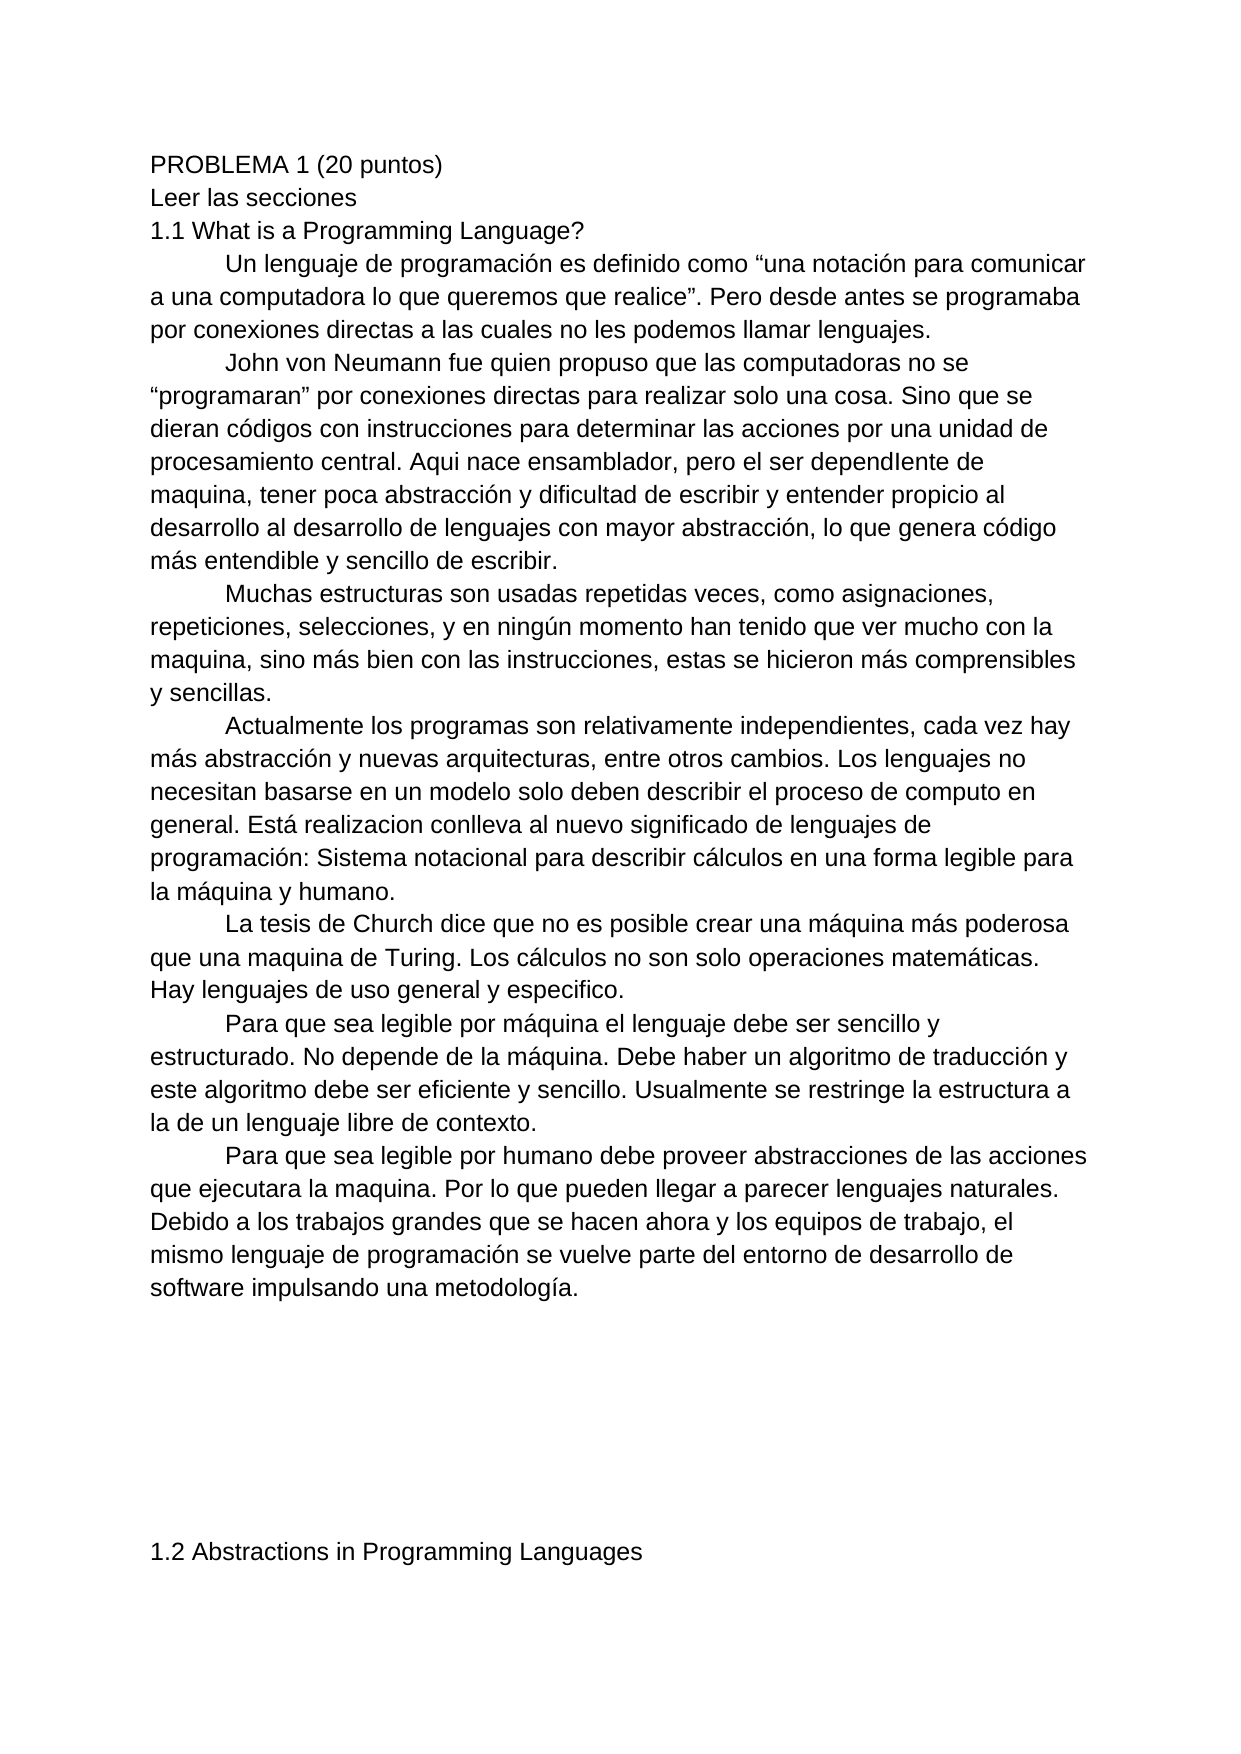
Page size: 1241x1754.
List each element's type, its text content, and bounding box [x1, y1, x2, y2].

text Para que sea legible por humano debe proveer abstracciones de las acciones que ejecutara la maquina. Por lo que pueden llegar a parecer lenguajes naturales. Debido a los trabajos grandes que se hacen ahora y los equipos de trabajo, el mismo lenguaje de programación se vuelve parte del entorno de desarrollo de software impulsando una metodología. [150, 1141, 1090, 1301]
text La tesis de Church dice que no es posible crear una máquina más poderosa que una maquina de Turing. Los cálculos no son solo operaciones matemáticas. Hay lenguajes de uso general y especifico. [150, 909, 1090, 1004]
text Leer las secciones [150, 183, 1090, 212]
text 1.1 What is a Programming Language? [150, 216, 1090, 245]
text Para que sea legible por máquina el lenguaje debe ser sencillo y estructurado. No depende de la máquina. Debe haber un algoritmo de traducción y este algoritmo debe ser eficiente y sencillo. Usualmente se restringe la estructura a la de un lenguaje libre de contexto. [150, 1008, 1090, 1136]
text Actualmente los programas son relativamente independientes, cada vez hay más abstracción y nuevas arquitecturas, entre otros cambios. Los lenguajes no necesitan basarse en un modelo solo deben describir el proceso de computo en general. Está realizacion conlleva al nuevo significado de lenguajes de programación: Sistema notacional para describir cálculos en una forma legible para la máquina y humano. [150, 711, 1090, 905]
text 1.2 Abstractions in Programming Languages [150, 1537, 1090, 1566]
text John von Neumann fue quien propuso que las computadoras no se “programaran” por conexiones directas para realizar solo una cosa. Sino que se dieran códigos con instrucciones para determinar las acciones por una unidad de procesamiento central. Aqui nace ensamblador, pero el ser dependIente de maquina, tener poca abstracción y dificultad de escribir y entender propicio al desarrollo al desarrollo de lenguajes con mayor abstracción, lo que genera código más entendible y sencillo de escribir. [150, 348, 1090, 575]
text Muchas estructuras son usadas repetidas veces, como asignaciones, repeticiones, selecciones, y en ningún momento han tenido que ver mucho con la maquina, sino más bien con las instrucciones, estas se hicieron más comprensibles y sencillas. [150, 579, 1090, 707]
text Un lenguaje de programación es definido como “una notación para comunicar a una computadora lo que queremos que realice”. Pero desde antes se programaba por conexiones directas a las cuales no les podemos llamar lenguajes. [150, 249, 1090, 344]
text PROBLEMA 1 (20 puntos) [150, 150, 1090, 179]
